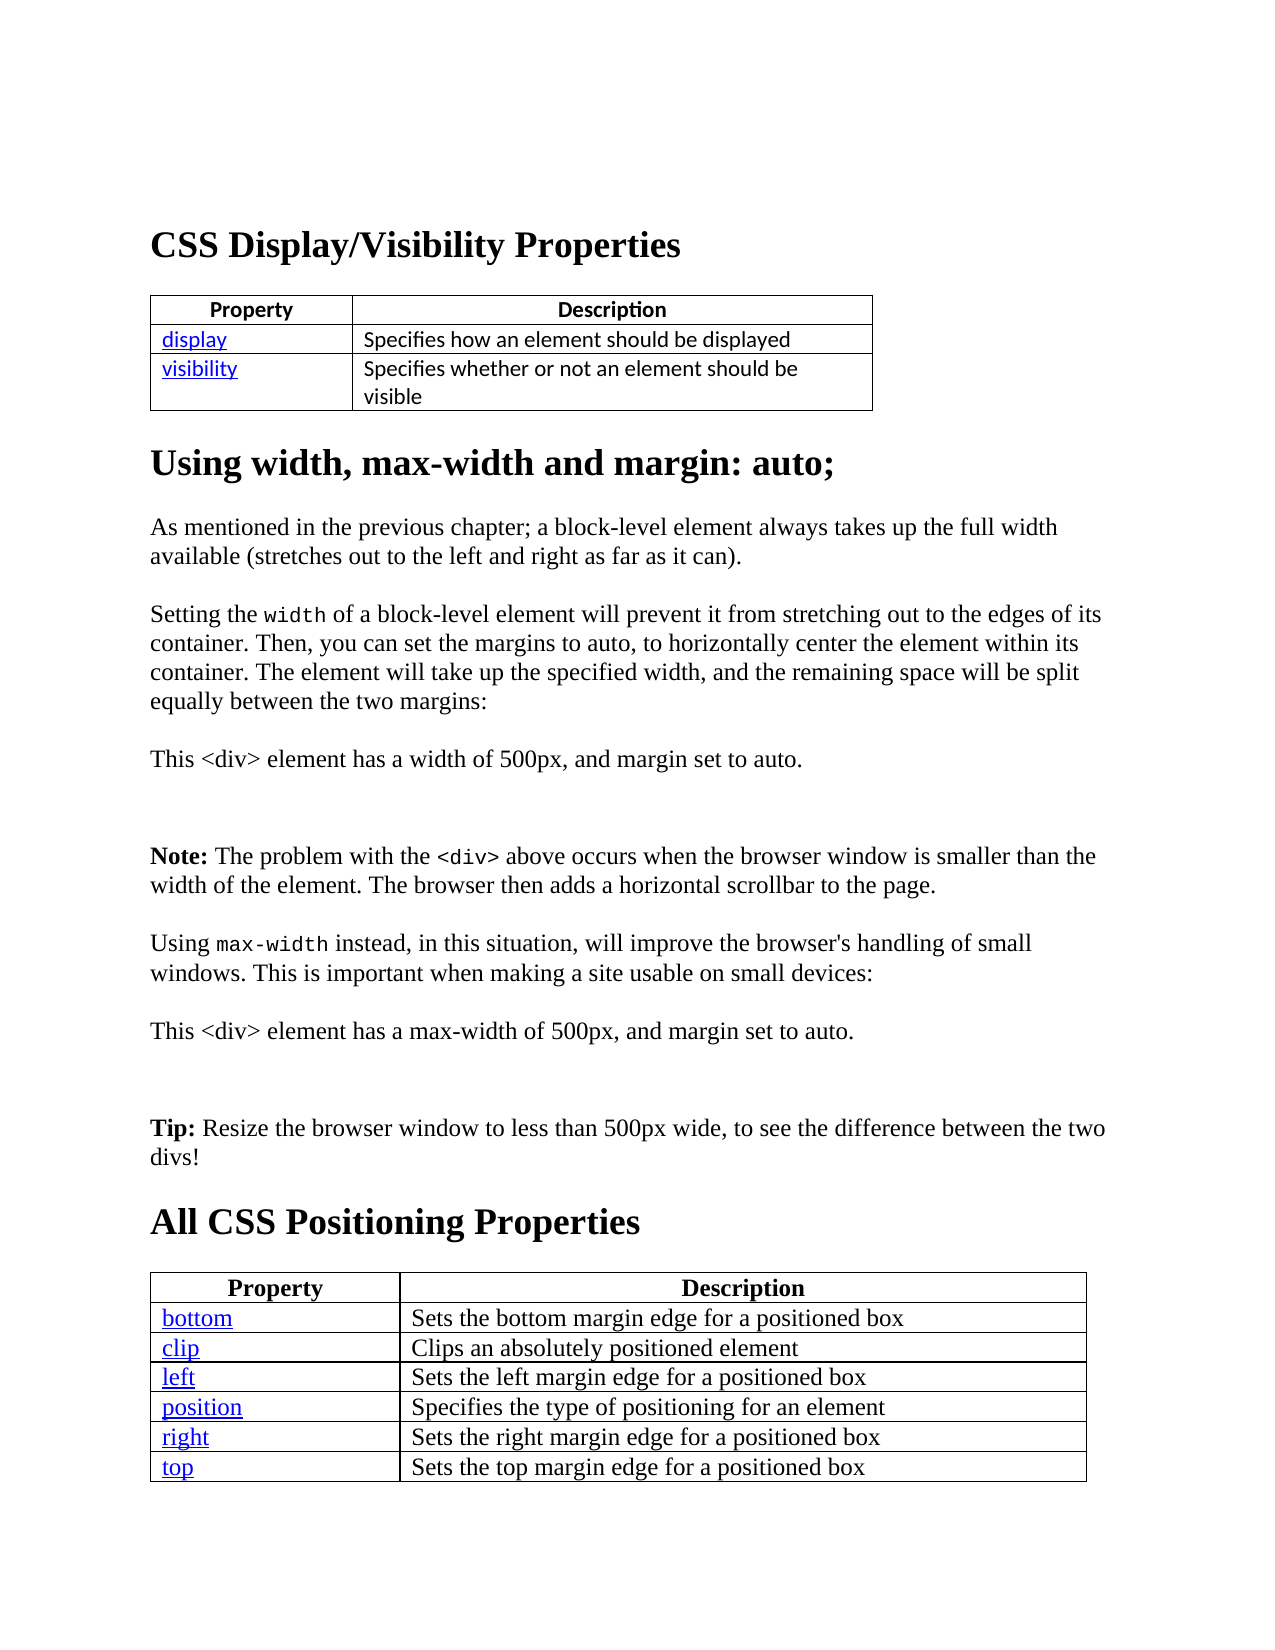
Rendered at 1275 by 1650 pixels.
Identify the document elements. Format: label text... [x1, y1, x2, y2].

table_cell Sets the left margin edge for a positioned box [401, 1363, 1086, 1391]
table_header Description [353, 296, 872, 324]
table_header Property [151, 296, 352, 324]
table_cell Specifies the type of positioning for an element [401, 1392, 1086, 1421]
text Tip: Resize the browser window to less than 500px wide, to see the difference between the two divs! [150, 1113, 1125, 1171]
text Setting the width of a block-level element will prevent it from stretching out to the edges of its container. Then, you can set the margins to auto, to horizontally center the element within its container. The element will take up the specified width, and the remaining space will be split equally between the two margins: [150, 599, 1125, 715]
table_cell left [151, 1363, 399, 1391]
text Using width, max-width and margin: auto; [150, 440, 1125, 483]
text This <div> element has a width of 500px, and margin set to auto. [150, 744, 1125, 773]
text Using max-width instead, in this situation, will improve the browser's handling of small windows. This is important when making a site usable on small devices: [150, 928, 1125, 987]
table_cell visibility [151, 354, 352, 410]
table_cell Specifies whether or not an element should be visible [353, 354, 872, 410]
table_cell Sets the top margin edge for a positioned box [401, 1452, 1086, 1481]
table_header Property [151, 1273, 399, 1302]
subtitle CSS Display/Visibility Properties [150, 222, 1125, 265]
table_cell top [151, 1452, 399, 1481]
table_header Description [401, 1273, 1086, 1302]
table_cell position [151, 1392, 399, 1421]
table_cell Specifies how an element should be displayed [353, 325, 872, 353]
table_cell Clips an absolutely positioned element [401, 1333, 1086, 1361]
table_cell display [151, 325, 352, 353]
text This <div> element has a max-width of 500px, and margin set to auto. [150, 1016, 1125, 1045]
text Note: The problem with the <div> above occurs when the browser window is smaller than the width of the element. The browser then adds a horizontal scrollbar to the page. [150, 841, 1125, 899]
table_cell Sets the right margin edge for a positioned box [401, 1422, 1086, 1451]
table_cell Sets the bottom margin edge for a positioned box [401, 1303, 1086, 1332]
table_cell right [151, 1422, 399, 1451]
table_cell bottom [151, 1303, 399, 1332]
text As mentioned in the previous chapter; a block-level element always takes up the full width available (stretches out to the left and right as far as it can). [150, 512, 1125, 570]
table_cell clip [151, 1333, 399, 1361]
text All CSS Positioning Properties [150, 1200, 1125, 1243]
